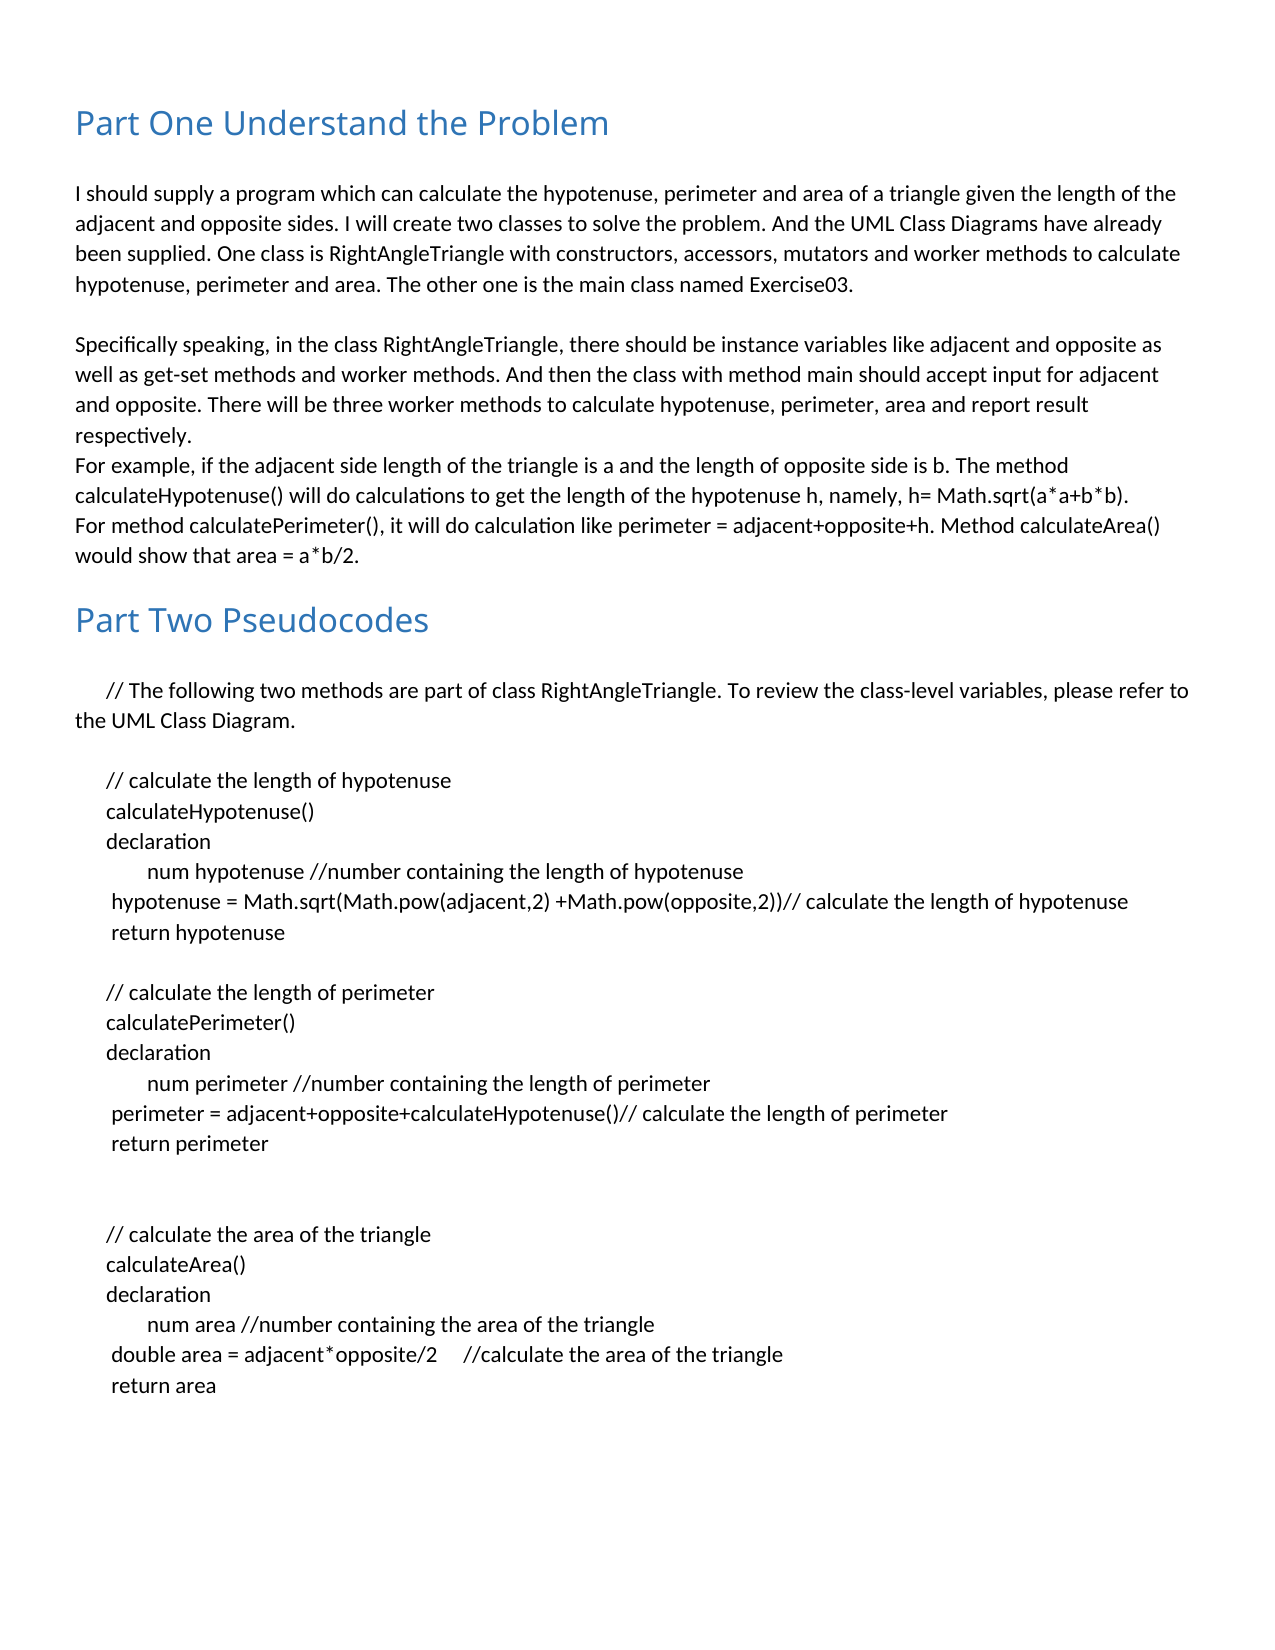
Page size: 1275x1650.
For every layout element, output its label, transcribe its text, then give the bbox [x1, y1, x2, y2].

subtitle Part Two Pseudocodes [75, 597, 1200, 642]
text calculateHypotenuse() [75, 797, 1200, 825]
text return hypotenuse [75, 918, 1200, 946]
text return area [75, 1371, 1200, 1399]
text Specifically speaking, in the class RightAngleTriangle, there should be instance variables like adjacent and opposite as well as get-set methods and worker methods. And then the class with method main should accept input for adjacent and opposite. There will be three worker methods to calculate hypotenuse, perimeter, area and report result respectively. [75, 330, 1200, 449]
text calculateArea() [75, 1250, 1200, 1278]
subtitle Part One Understand the Problem [75, 100, 1200, 145]
text hypotenuse = Math.sqrt(Math.pow(adjacent,2) +Math.pow(opposite,2))// calculate the length of hypotenuse [75, 887, 1200, 916]
text declaration [75, 1280, 1200, 1308]
text declaration [75, 1038, 1200, 1067]
text declaration [75, 827, 1200, 855]
text num area //number containing the area of the triangle [75, 1310, 1200, 1338]
text double area = adjacent*opposite/2 //calculate the area of the triangle [75, 1341, 1200, 1369]
text For method calculatePerimeter(), it will do calculation like perimeter = adjacent+opposite+h. Method calculateArea() would show that area = a*b/2. [75, 511, 1200, 570]
text calculatePerimeter() [75, 1008, 1200, 1036]
text I should supply a program which can calculate the hypotenuse, perimeter and area of a triangle given the length of the adjacent and opposite sides. I will create two classes to solve the problem. And the UML Class Diagrams have already been supplied. One class is RightAngleTriangle with constructors, accessors, mutators and worker methods to calculate hypotenuse, perimeter and area. The other one is the main class named Exercise03. [75, 179, 1200, 298]
text num hypotenuse //number containing the length of hypotenuse [75, 857, 1200, 885]
text perimeter = adjacent+opposite+calculateHypotenuse()// calculate the length of perimeter [75, 1099, 1200, 1127]
text For example, if the adjacent side length of the triangle is a and the length of opposite side is b. The method calculateHypotenuse() will do calculations to get the length of the hypotenuse h, namely, h= Math.sqrt(a*a+b*b). [75, 451, 1200, 509]
text // The following two methods are part of class RightAngleTriangle. To review the class-level variables, please refer to the UML Class Diagram. [75, 676, 1200, 734]
text // calculate the area of the triangle [75, 1220, 1200, 1248]
text // calculate the length of hypotenuse [75, 767, 1200, 795]
text num perimeter //number containing the length of perimeter [75, 1069, 1200, 1097]
text // calculate the length of perimeter [75, 978, 1200, 1006]
text return perimeter [75, 1129, 1200, 1157]
